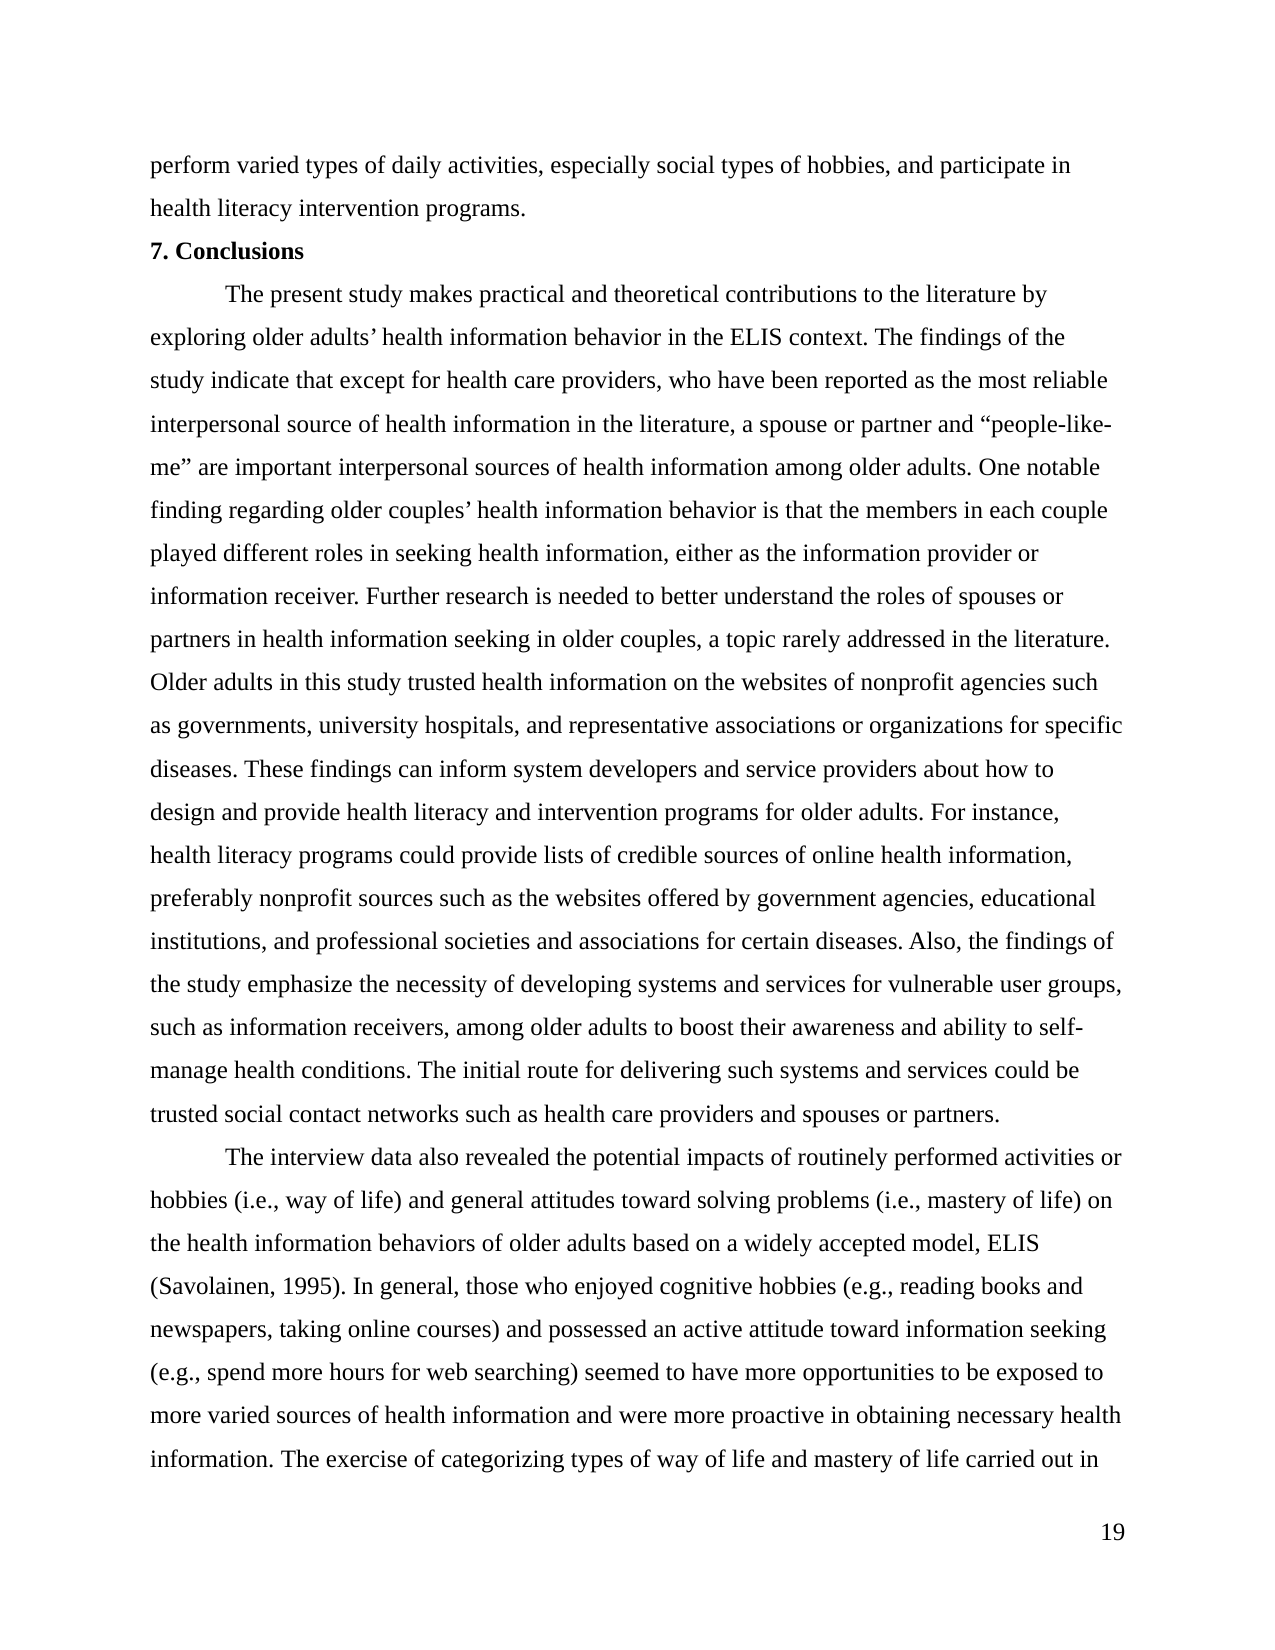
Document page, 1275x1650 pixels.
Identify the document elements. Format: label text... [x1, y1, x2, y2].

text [150, 1142, 1125, 1472]
text The present study makes practical and theoretical contributions to the literature by exploring older adults’ health information behavior in the ELIS context. The findings of the study indicate that except for health care providers, who have been reported as the most reliable interpersonal source of health information in the literature, a spouse or partner and “people-like-me” are important interpersonal sources of health information among older adults. One notable finding regarding older couples’ health information behavior is that the members in each couple played different roles in seeking health information, either as the information provider or information receiver. Further research is needed to better understand the roles of spouses or partners in health information seeking in older couples, a topic rarely addressed in the literature. Older adults in this study trusted health information on the websites of nonprofit agencies such as governments, university hospitals, and representative associations or organizations for specific diseases. These findings can inform system developers and service providers about how to design and provide health literacy and intervention programs for older adults. For instance, health literacy programs could provide lists of credible sources of online health information, preferably nonprofit sources such as the websites offered by government agencies, educational institutions, and professional societies and associations for certain diseases. Also, the findings of the study emphasize the necessity of developing systems and services for vulnerable user groups, such as information receivers, among older adults to boost their awareness and ability to self-manage health conditions. The initial route for delivering such systems and services could be trusted social contact networks such as health care providers and spouses or partners. [150, 279, 1125, 1127]
subtitle 7. Conclusions [150, 236, 1125, 265]
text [150, 150, 1125, 222]
